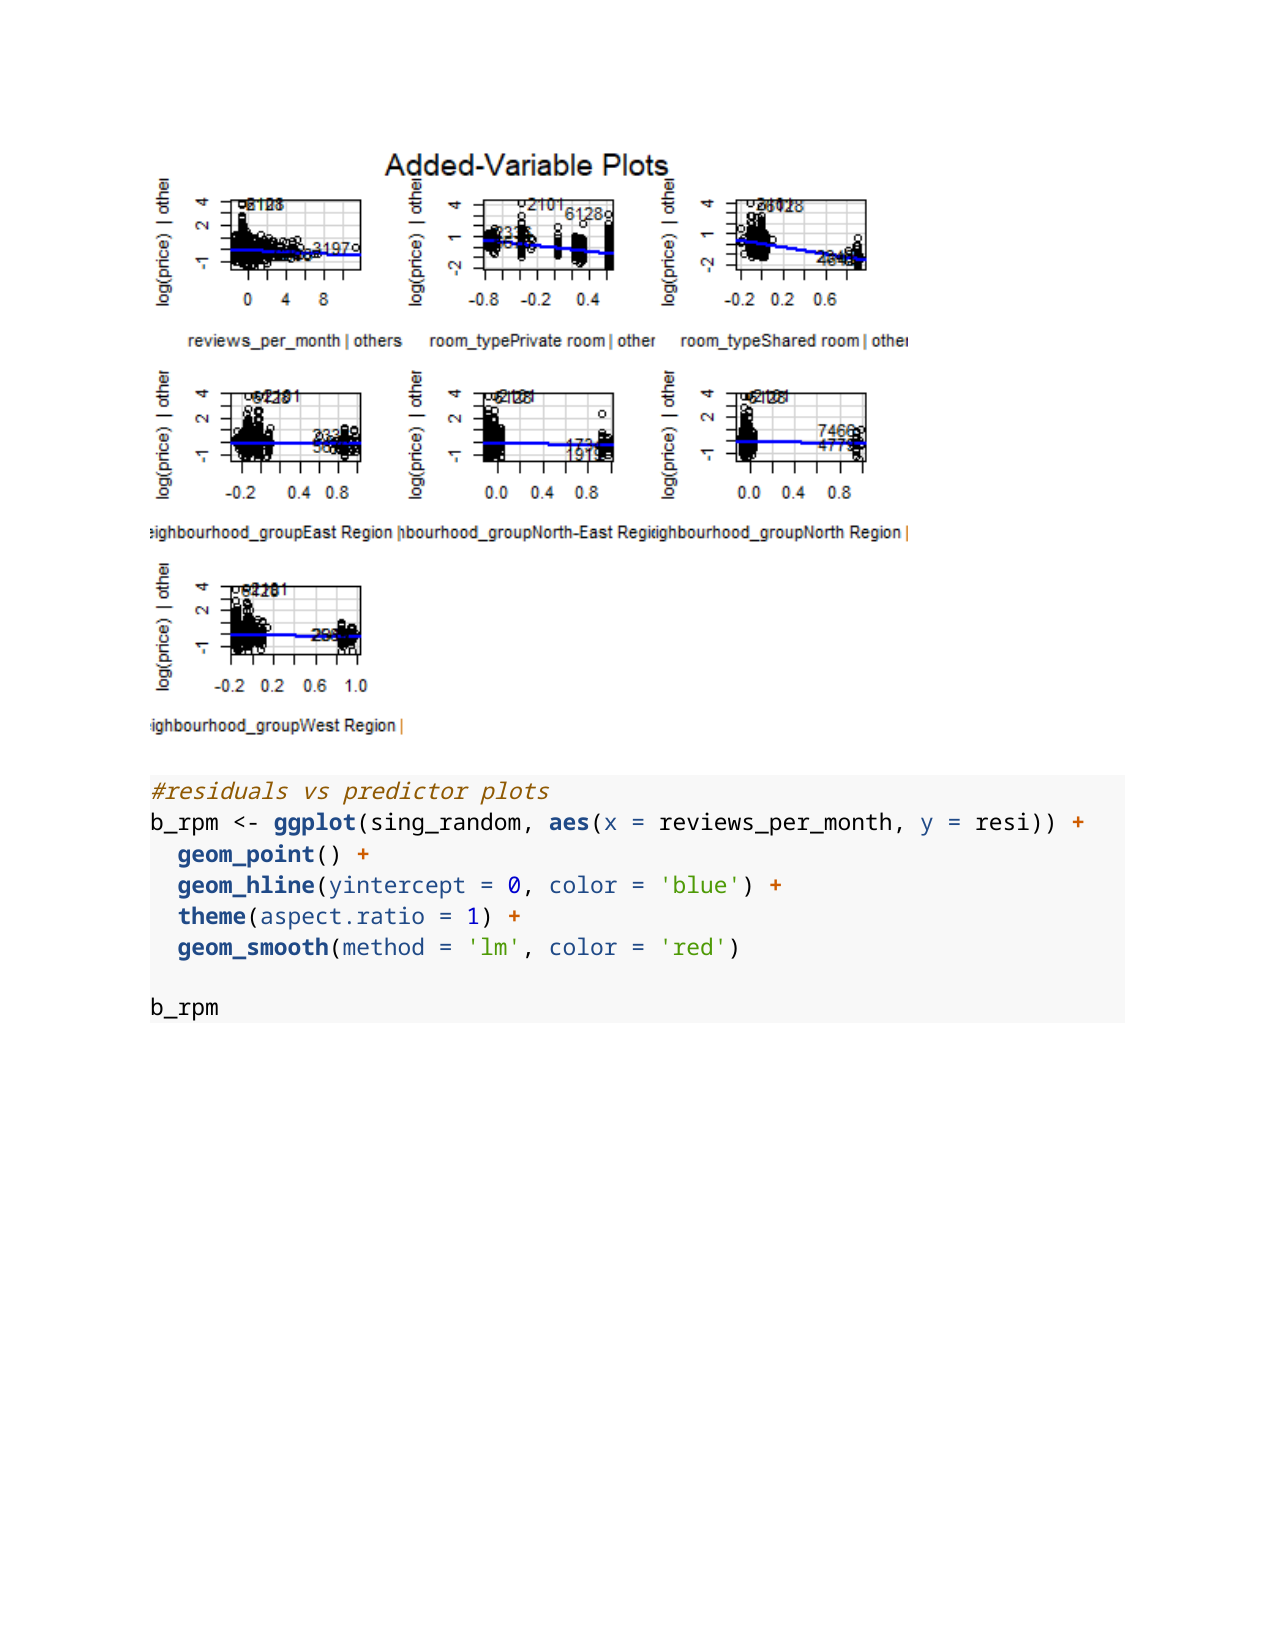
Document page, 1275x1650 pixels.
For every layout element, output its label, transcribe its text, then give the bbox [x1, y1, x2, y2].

picture [150, 150, 908, 757]
text #residuals vs predictor plots b_rpm <- ggplot(sing_random, aes(x = reviews_per_month, y = resi)) + geom_point() + geom_hline(yintercept = 0, color = 'blue') + theme(aspect.ratio = 1) + geom_smooth(method = 'lm', color = 'red') b_rpm [150, 775, 1125, 1023]
